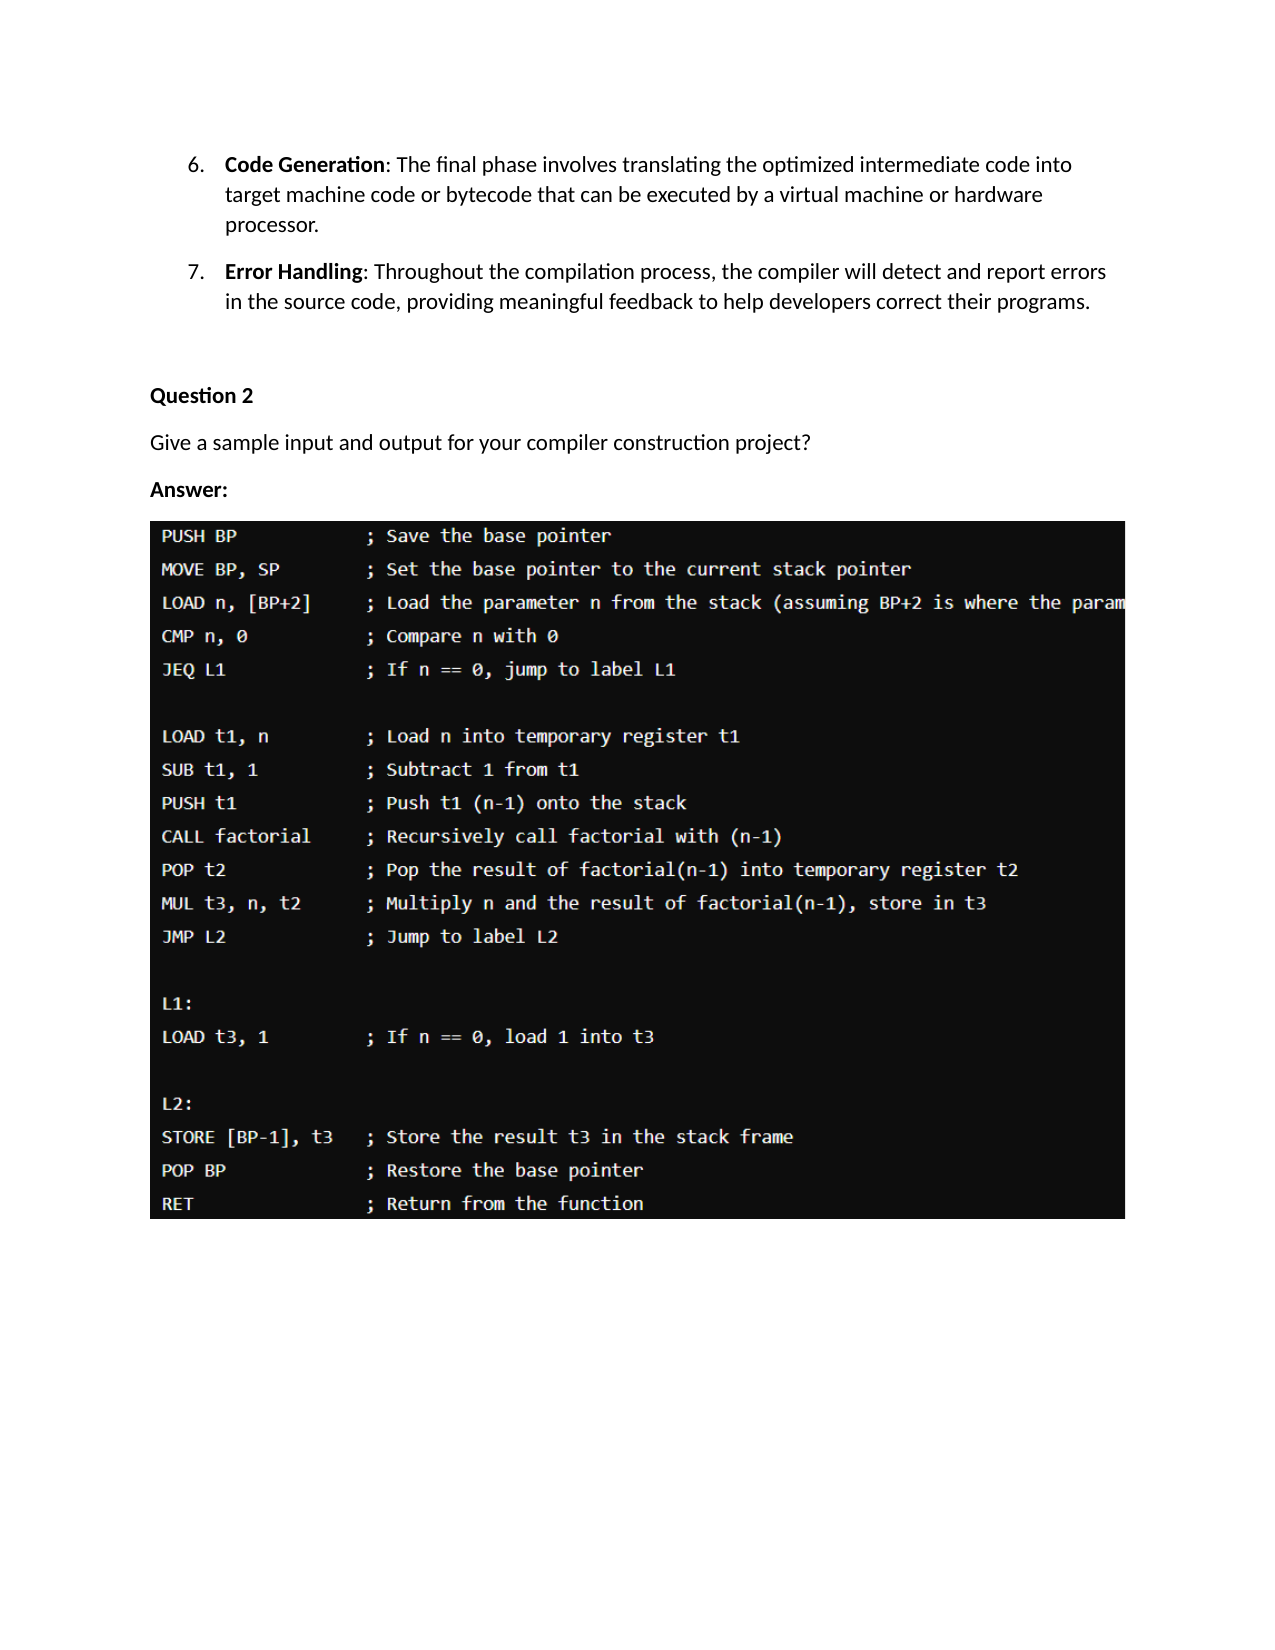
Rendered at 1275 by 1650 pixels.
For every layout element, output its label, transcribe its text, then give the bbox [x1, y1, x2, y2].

picture [150, 521, 1125, 1219]
text Give a sample input and output for your compiler construction project? [150, 428, 1125, 456]
list Code Generation: The final phase involves translating the optimized intermediate code into target machine code or bytecode that can be executed by a virtual machine or hardware processor. [187, 150, 1125, 238]
text Answer: [150, 475, 1125, 503]
list Error Handling: Throughout the compilation process, the compiler will detect and report errors in the source code, providing meaningful feedback to help developers correct their programs. [187, 257, 1125, 316]
text Question 2 [150, 381, 1125, 409]
